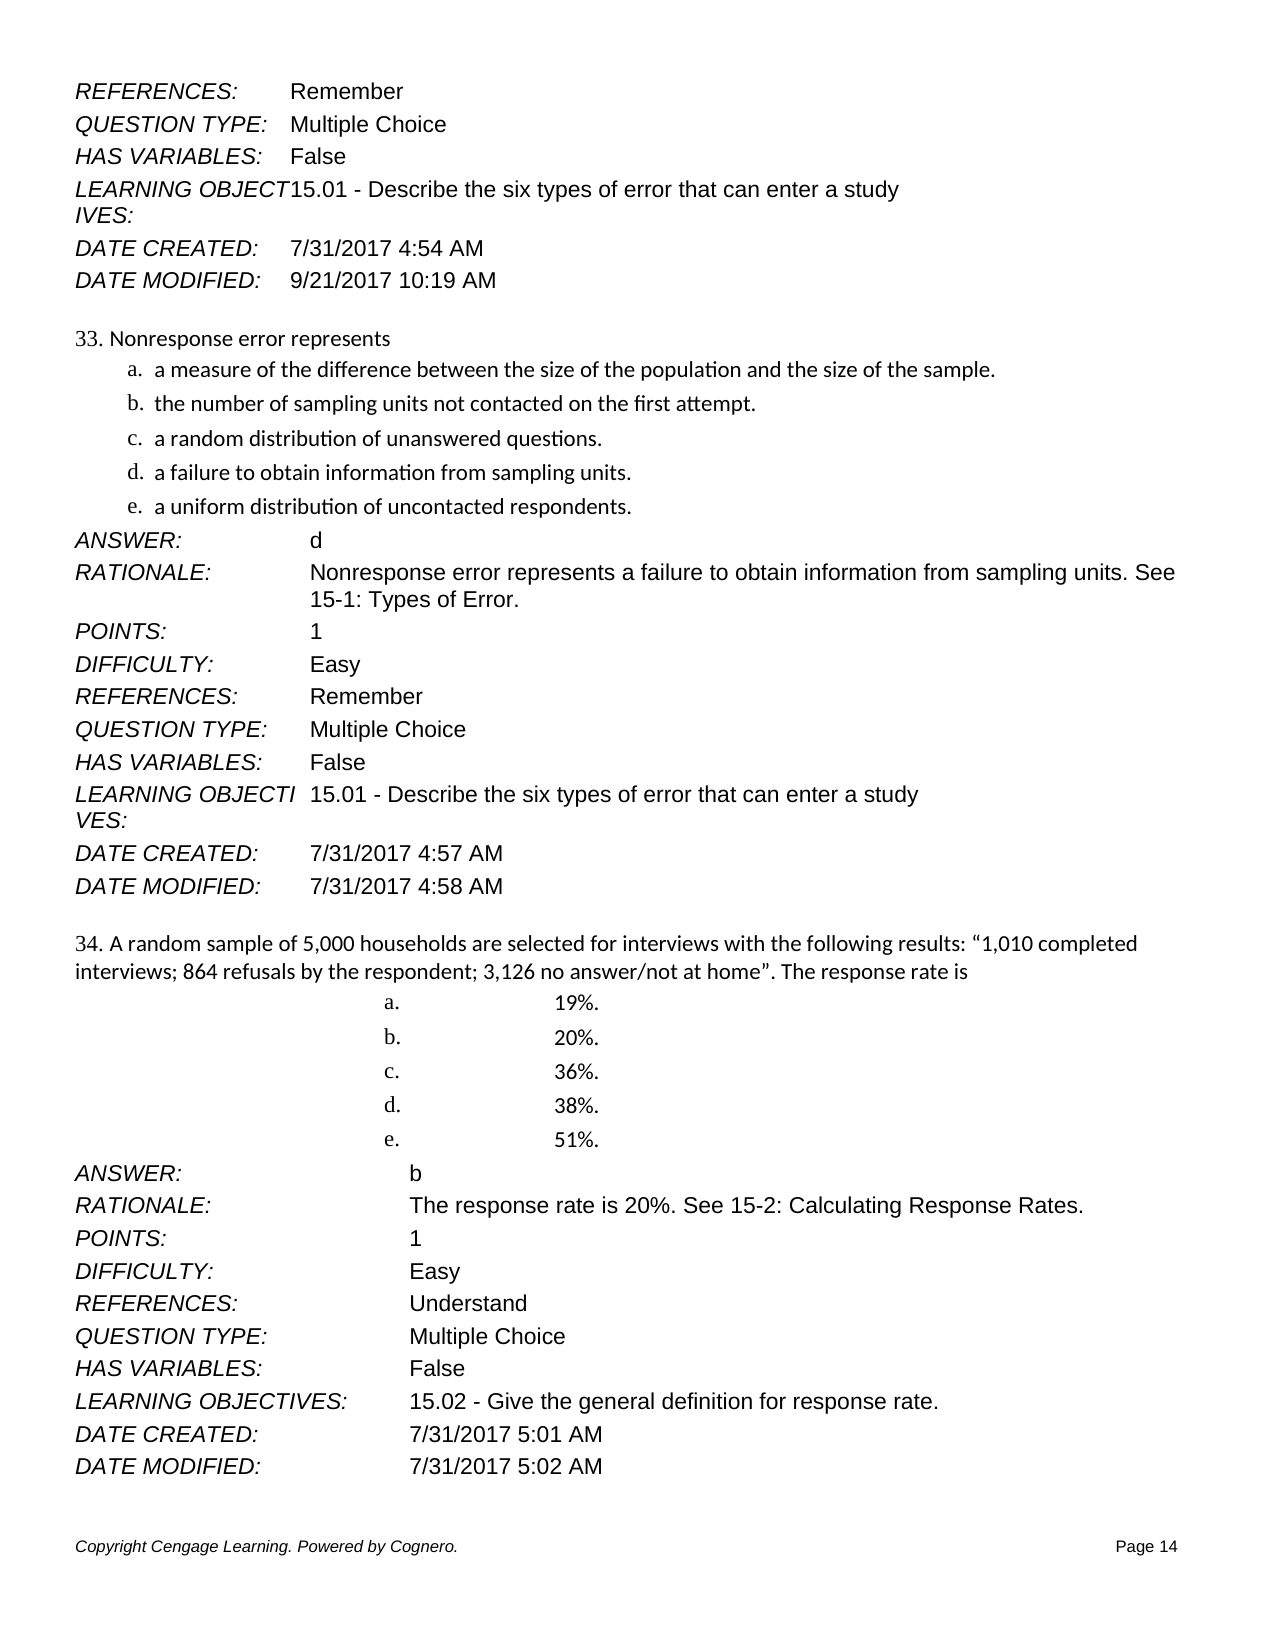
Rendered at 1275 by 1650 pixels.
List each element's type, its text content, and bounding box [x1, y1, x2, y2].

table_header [75, 75, 1200, 297]
table_header 33. Nonresponse error represents [75, 324, 1200, 902]
table_header 34. A random sample of 5,000 households are selected for interviews with the following results: “1,010 completed interviews; 864 refusals by the respondent; 3,126 no answer/not at home”. The response rate is [75, 929, 1200, 1483]
